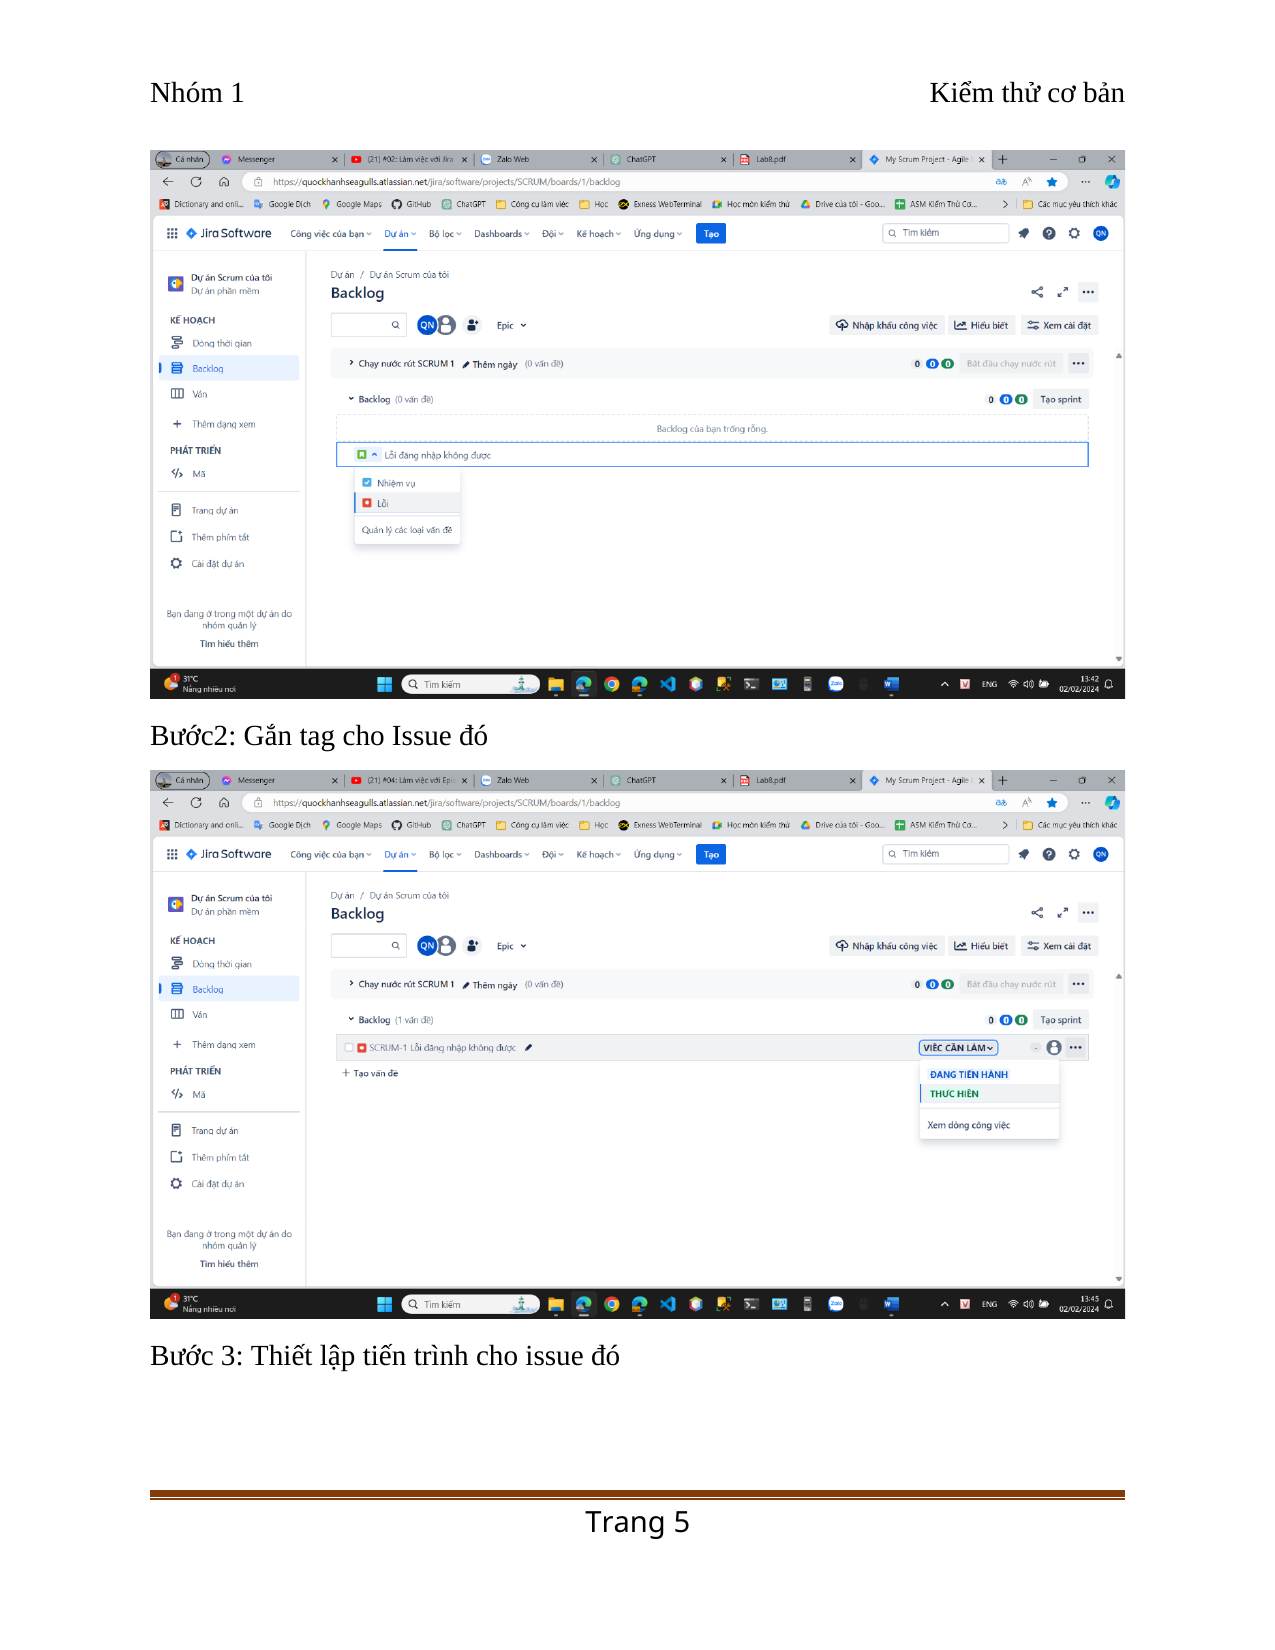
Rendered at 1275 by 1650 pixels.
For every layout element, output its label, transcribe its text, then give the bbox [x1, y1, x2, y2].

picture [150, 150, 1125, 699]
text Bước2: Gắn tag cho Issue đó [150, 718, 1125, 751]
picture [150, 770, 1125, 1319]
text Bước 3: Thiết lập tiến trình cho issue đó [150, 1338, 1125, 1372]
